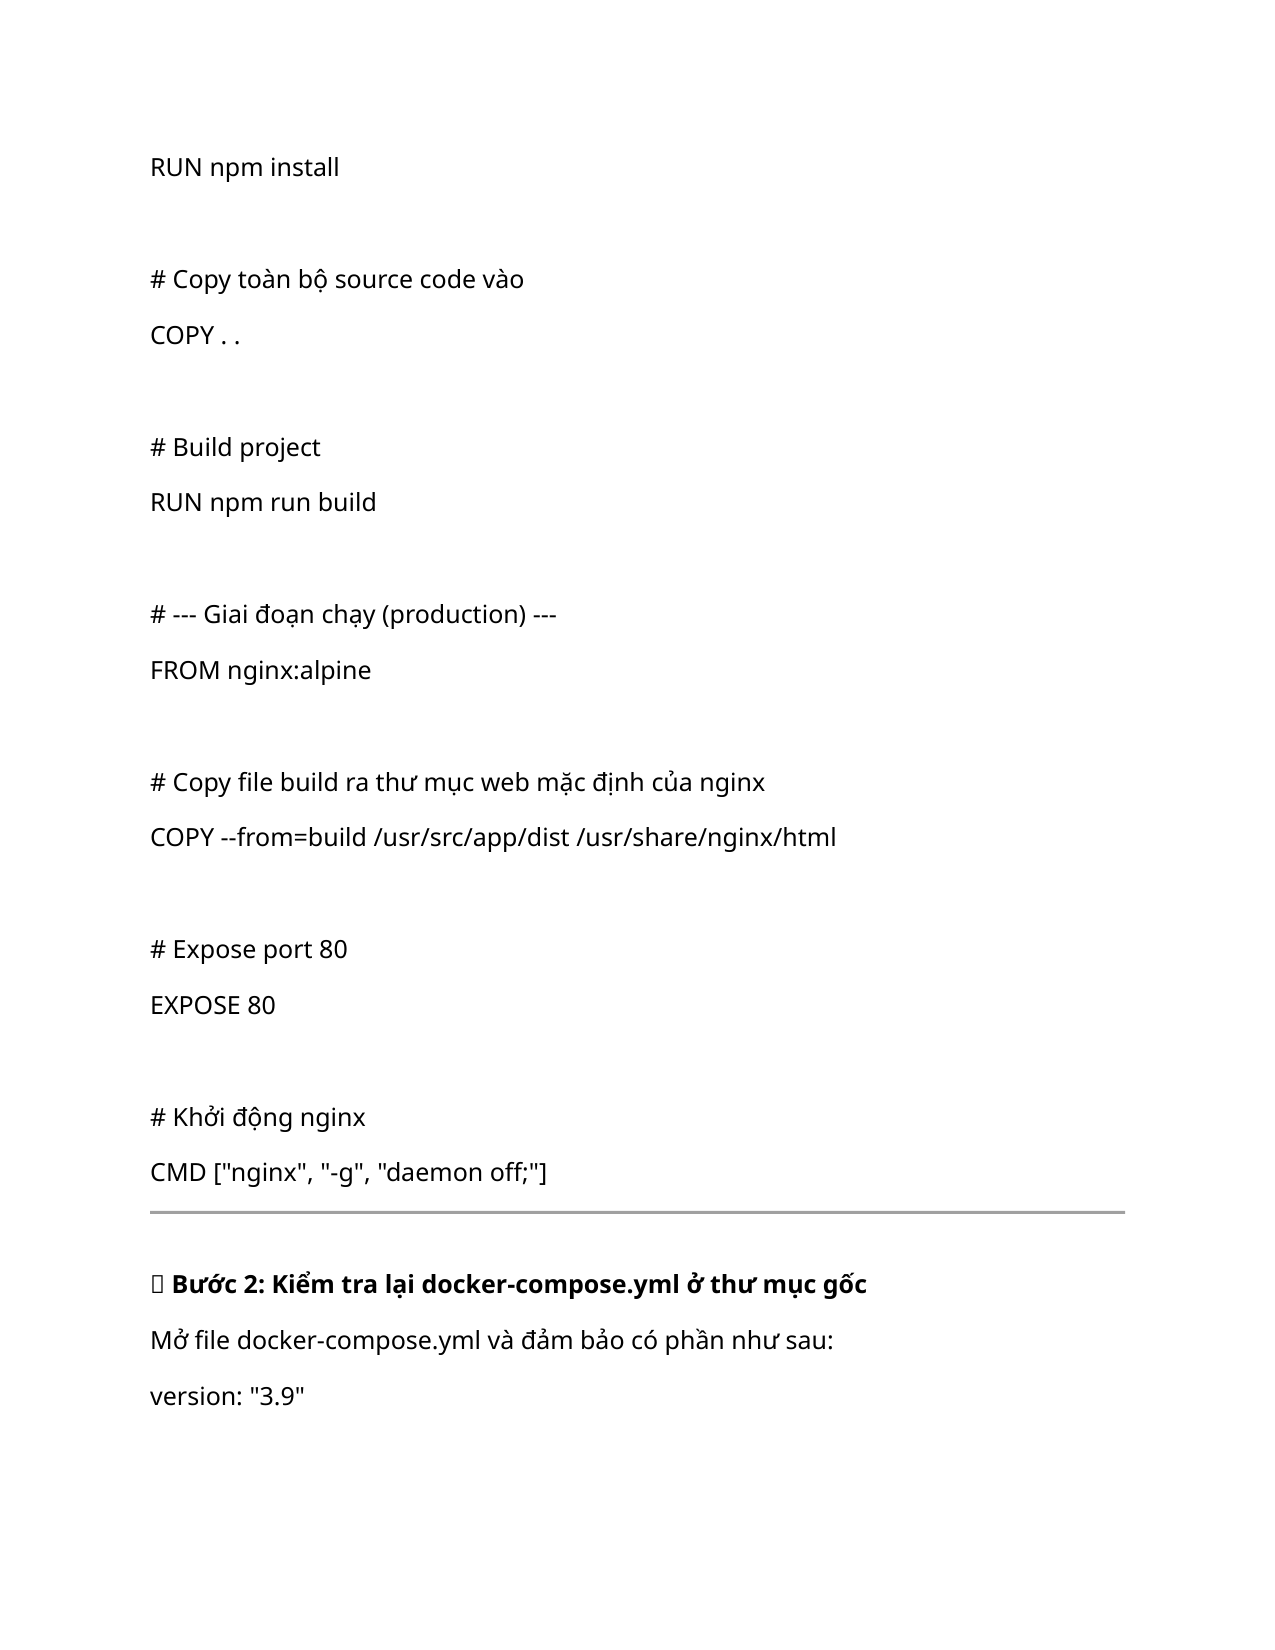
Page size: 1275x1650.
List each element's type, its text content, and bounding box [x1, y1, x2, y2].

text COPY . . [150, 317, 1125, 352]
text CMD ["nginx", "-g", "daemon off;"] [150, 1155, 1125, 1189]
text COPY --from=build /usr/src/app/dist /usr/share/nginx/html [150, 820, 1125, 854]
text # Copy file build ra thư mục web mặc định của nginx [150, 764, 1125, 798]
text RUN npm run build [150, 485, 1125, 519]
text version: "3.9" [150, 1378, 1125, 1412]
text EXPOSE 80 [150, 987, 1125, 1022]
text ✅ Bước 2: Kiểm tra lại docker-compose.yml ở thư mục gốc [150, 1267, 1125, 1301]
text # --- Giai đoạn chạy (production) --- [150, 597, 1125, 631]
text # Expose port 80 [150, 932, 1125, 966]
text Mở file docker-compose.yml và đảm bảo có phần như sau: [150, 1322, 1125, 1357]
text FROM nginx:alpine [150, 652, 1125, 687]
text # Khởi động nginx [150, 1099, 1125, 1133]
text # Copy toàn bộ source code vào [150, 262, 1125, 296]
text RUN npm install [150, 150, 1125, 184]
text # Build project [150, 429, 1125, 463]
